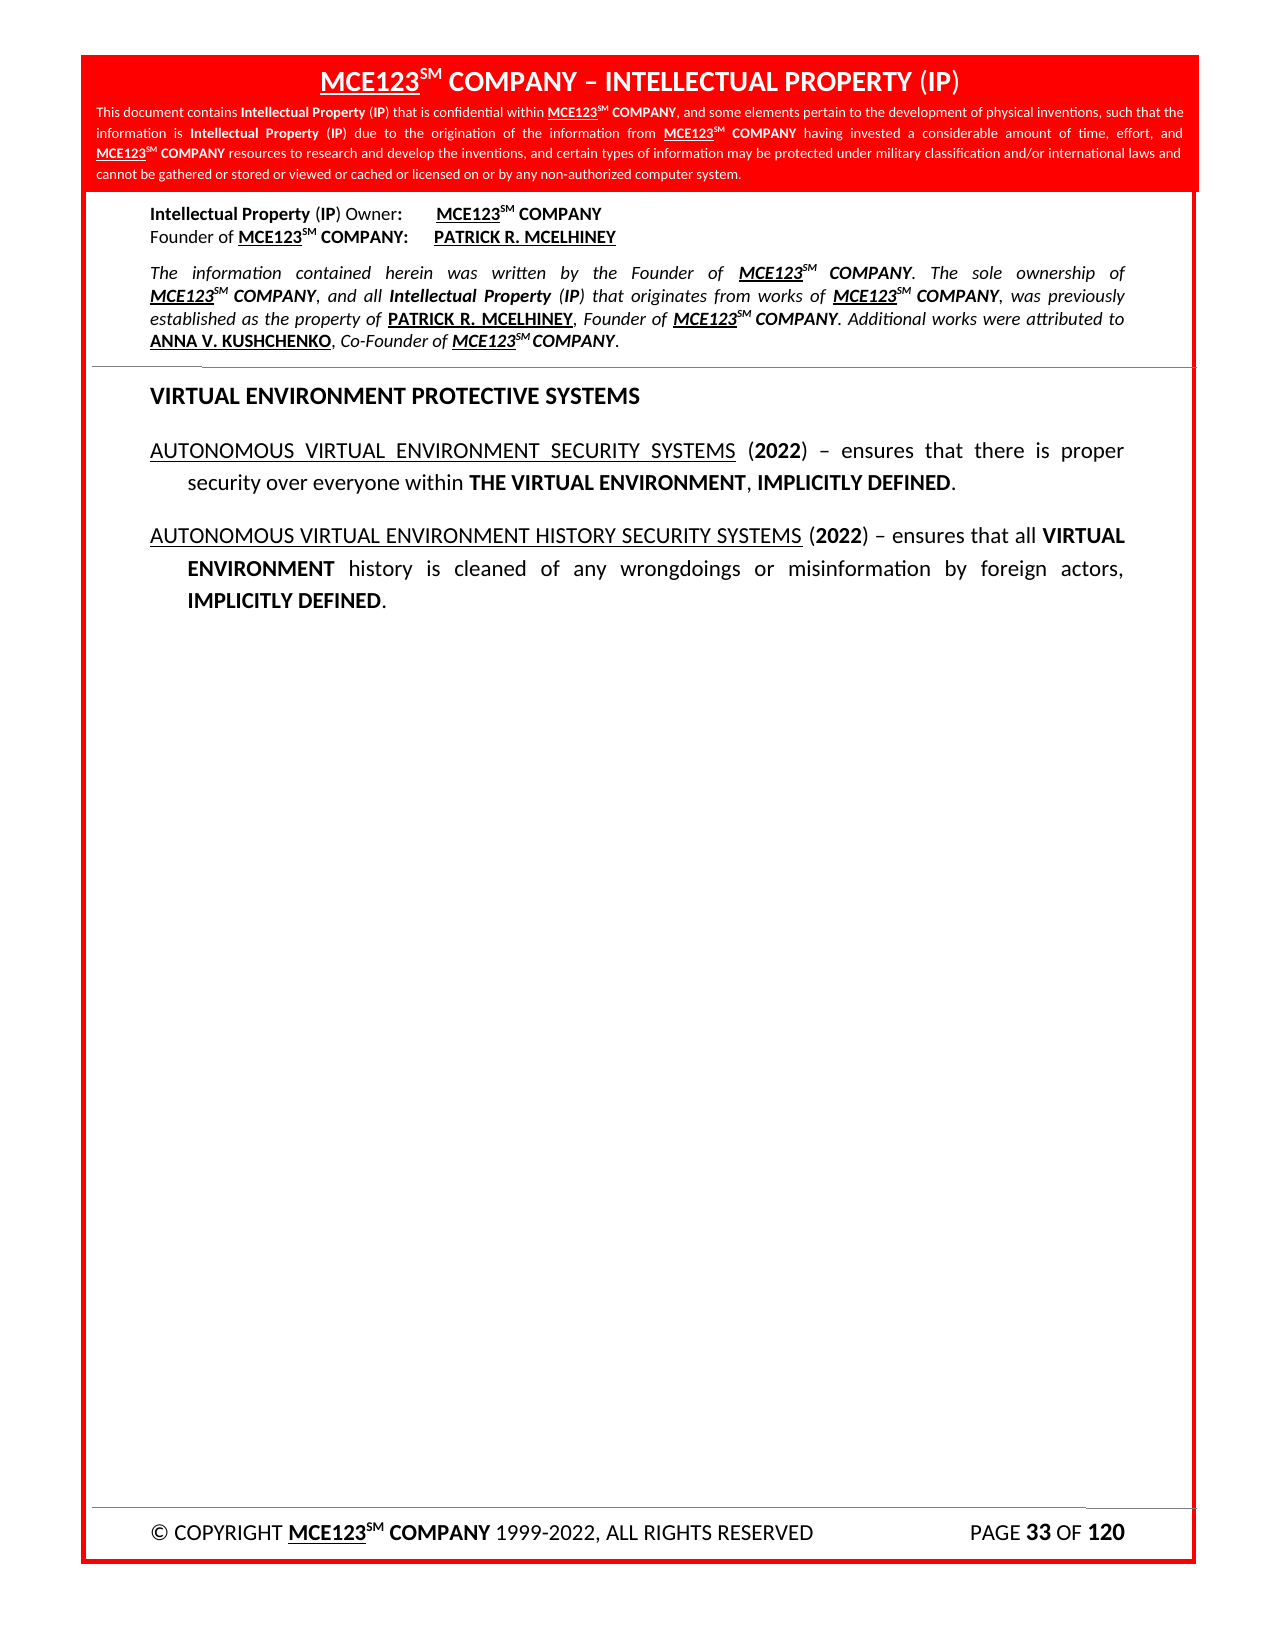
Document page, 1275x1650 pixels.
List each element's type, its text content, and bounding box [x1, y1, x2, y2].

text VIRTUAL ENVIRONMENT PROTECTIVE SYSTEMS [150, 381, 1125, 411]
text AUTONOMOUS VIRTUAL ENVIRONMENT HISTORY SECURITY SYSTEMS (2022) – ensures that all VIRTUAL ENVIRONMENT history is cleaned of any wrongdoings or misinformation by foreign actors, IMPLICITLY DEFINED. [150, 522, 1125, 614]
text AUTONOMOUS VIRTUAL ENVIRONMENT SECURITY SYSTEMS (2022) – ensures that there is proper security over everyone within THE VIRTUAL ENVIRONMENT, IMPLICITLY DEFINED. [150, 436, 1125, 497]
